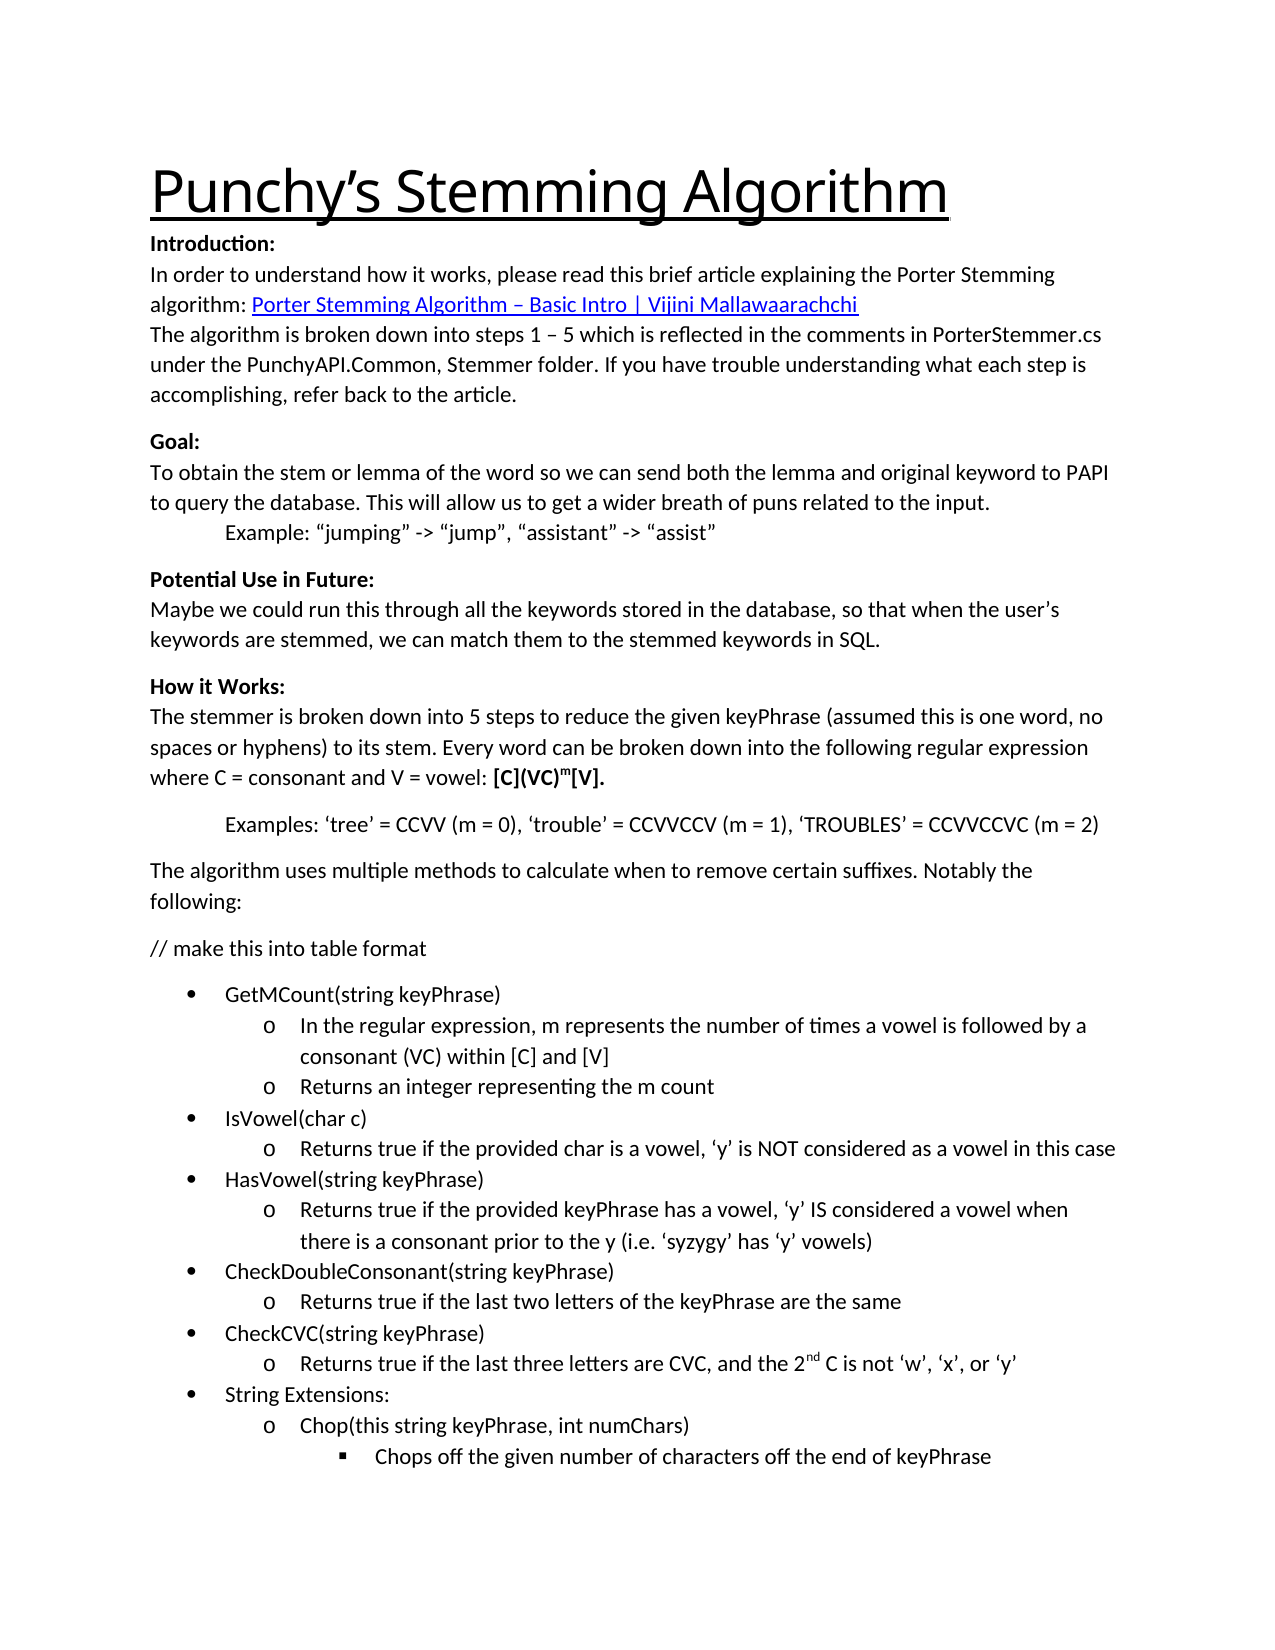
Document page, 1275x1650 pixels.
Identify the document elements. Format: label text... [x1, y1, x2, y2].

list Returns true if the provided keyPhrase has a vowel, ‘y’ IS considered a vowel when there is a consonant prior to the y (i.e. ‘syzygy’ has ‘y’ vowels) [262, 1196, 1125, 1255]
text The algorithm uses multiple methods to calculate when to remove certain suffixes. Notably the following: [150, 857, 1125, 915]
list Returns true if the last three letters are CVC, and the 2nd C is not ‘w’, ‘x’, or ‘y’ [262, 1349, 1125, 1378]
list CheckDoubleConsonant(string keyPhrase) [187, 1257, 1125, 1285]
list In the regular expression, m represents the number of times a vowel is followed by a consonant (VC) within [C] and [V] [262, 1011, 1125, 1070]
list Chops off the given number of characters off the end of keyPhrase [337, 1442, 1125, 1470]
list CheckCVC(string keyPhrase) [187, 1319, 1125, 1347]
text How it Works: The stemmer is broken down into 5 steps to reduce the given keyPhrase (assumed this is one word, no spaces or hyphens) to its stem. Every word can be broken down into the following regular expression where C = consonant and V = vowel: [C](VC)m[V]. [150, 672, 1125, 791]
title Punchy’s Stemming Algorithm [150, 150, 1125, 229]
text // make this into table format [150, 934, 1125, 962]
text Examples: ‘tree’ = CCVV (m = 0), ‘trouble’ = CCVVCCV (m = 1), ‘TROUBLES’ = CCVVCCVC (m = 2) [150, 810, 1125, 838]
list Returns true if the provided char is a vowel, ‘y’ is NOT considered as a vowel in this case [262, 1134, 1125, 1163]
text Potential Use in Future: Maybe we could run this through all the keywords stored in the database, so that when the user’s keywords are stemmed, we can match them to the stemmed keywords in SQL. [150, 565, 1125, 653]
list HasVowel(string keyPhrase) [187, 1165, 1125, 1193]
list Returns true if the last two letters of the keyPhrase are the same [262, 1287, 1125, 1317]
list GetMCount(string keyPhrase) [187, 981, 1125, 1008]
list Returns an integer representing the m count [262, 1072, 1125, 1101]
text Goal: To obtain the stem or lemma of the word so we can send both the lemma and original keyword to PAPI to query the database. This will allow us to get a wider breath of puns related to the input. Example: “jumping” -> “jump”, “assistant” -> “assist” [150, 427, 1125, 546]
text Introduction: In order to understand how it works, please read this brief article explaining the Porter Stemming algorithm: Porter Stemming Algorithm – Basic Intro | Vijini Mallawaarachchi The algorithm is broken down into steps 1 – 5 which is reflected in the comments in PorterStemmer.cs under the PunchyAPI.Common, Stemmer folder. If you have trouble understanding what each step is accomplishing, refer back to the article. [150, 229, 1125, 408]
list IsVowel(char c) [187, 1104, 1125, 1132]
list String Extensions: [187, 1381, 1125, 1408]
list Chop(this string keyPhrase, int numChars) [262, 1411, 1125, 1440]
